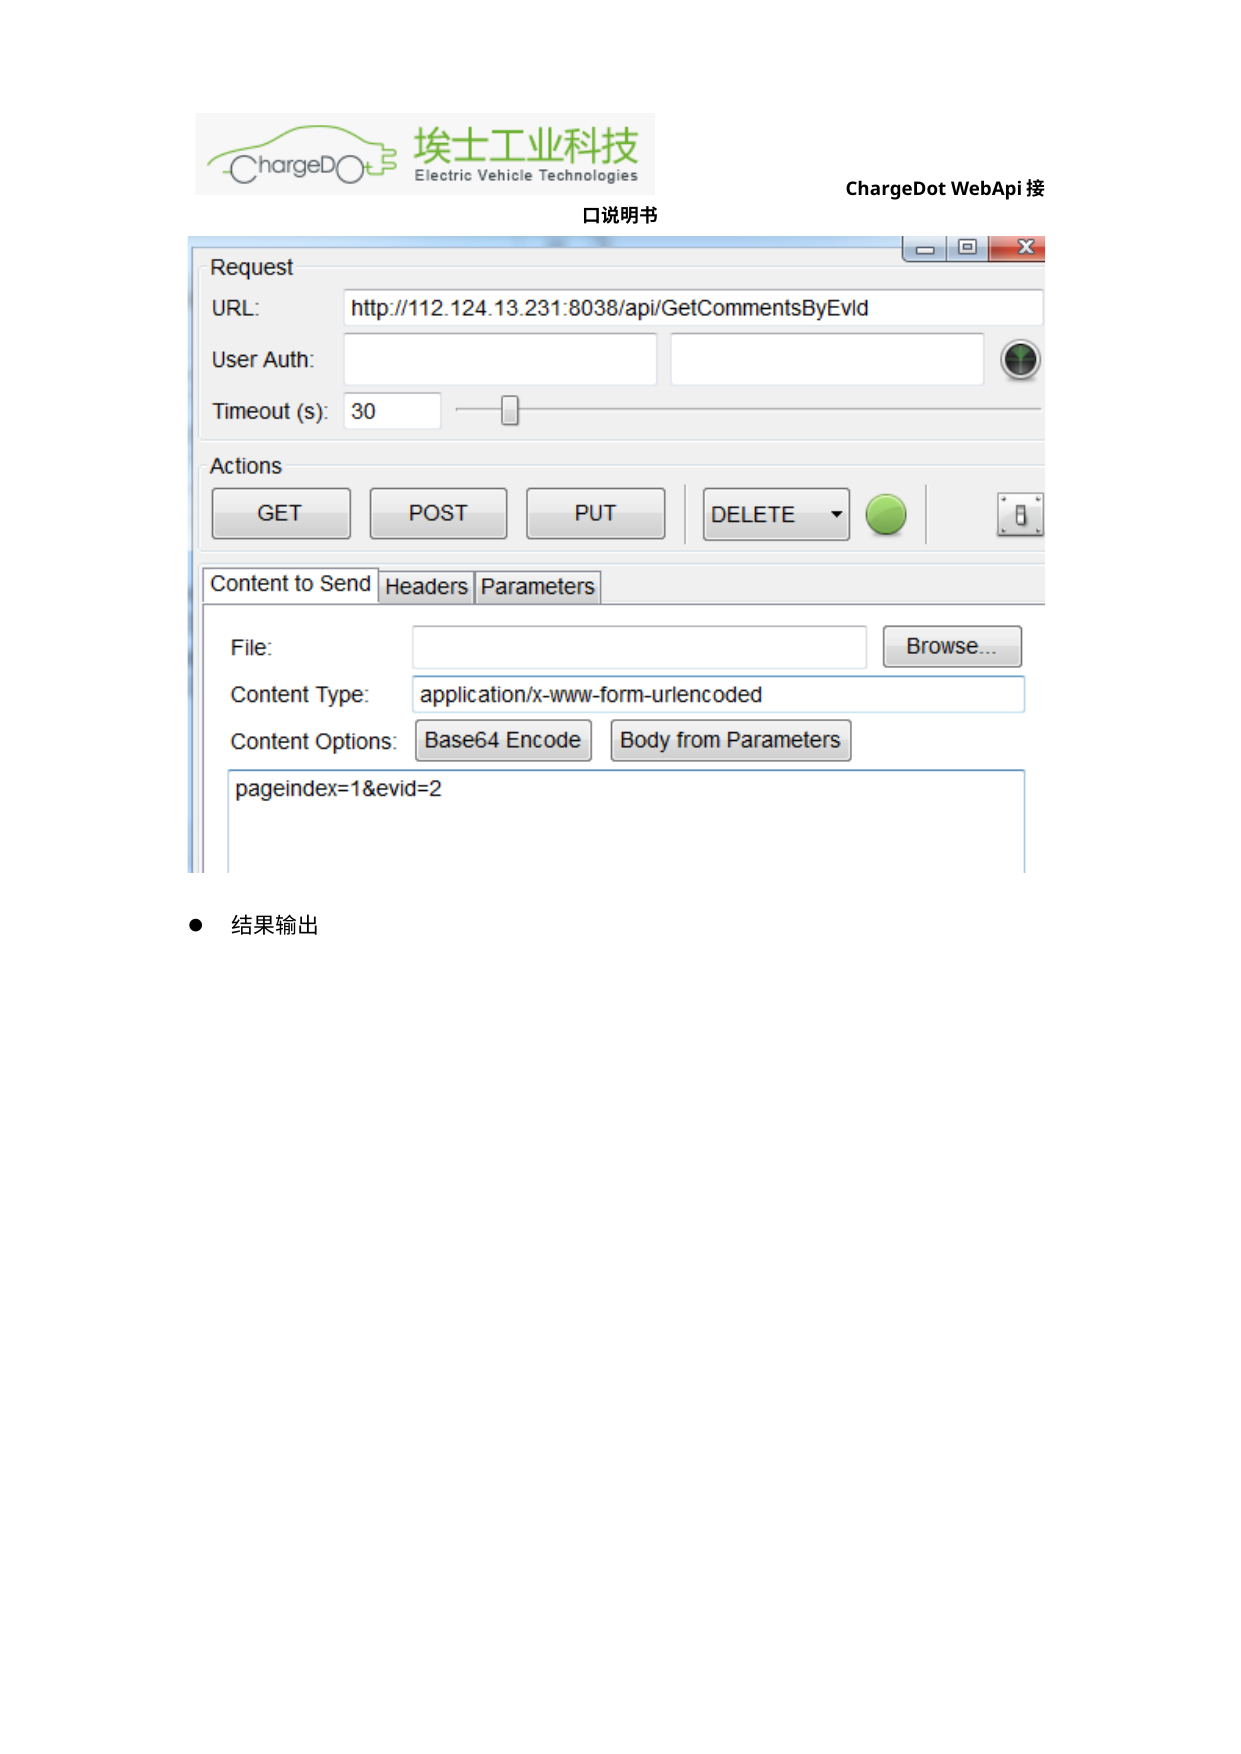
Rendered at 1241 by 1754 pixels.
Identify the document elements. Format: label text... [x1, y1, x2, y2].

picture [195, 113, 655, 195]
list 结果输出 [187, 907, 1053, 940]
picture [187, 236, 1046, 873]
